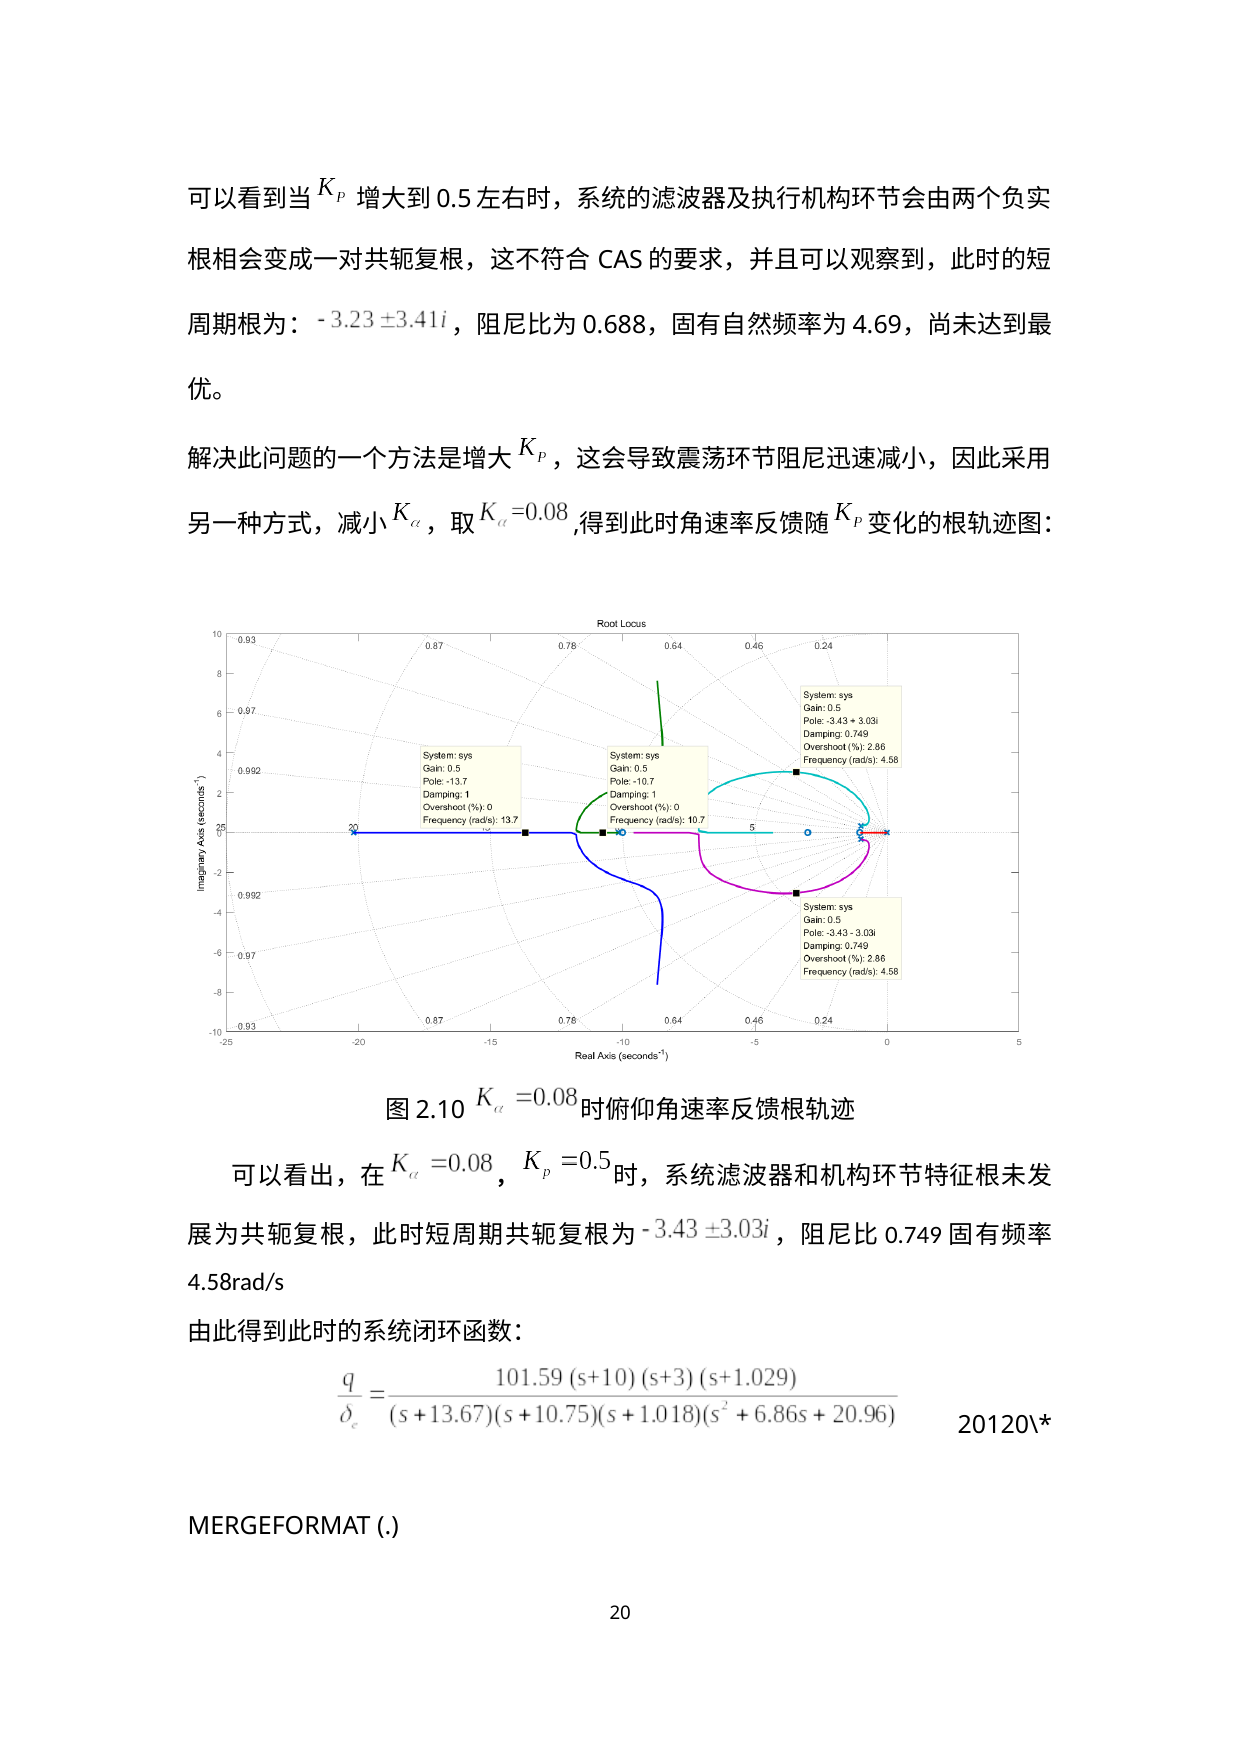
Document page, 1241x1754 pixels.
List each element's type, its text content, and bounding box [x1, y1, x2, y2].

text 解决此问题的一个方法是增大，这会导致震荡环节阻尼迅速减小，因此采用另一种方式，减小，取,得到此时角速率反馈随变化的根轨迹图： [187, 420, 1053, 550]
text 图2.10 时俯仰角速率反馈根轨迹 [187, 1070, 1053, 1135]
text 可以看出，在，时，系统滤波器和机构环节特征根未发展为共轭复根，此时短周期共轭复根为，阻尼比0.749固有频率4.58rad/s [187, 1135, 1053, 1297]
picture [187, 614, 1032, 1067]
text 可以看到当 增大到0.5左右时，系统的滤波器及执行机构环节会由两个负实根相会变成一对共轭复根，这不符合CAS的要求，并且可以观察到，此时的短周期根为：，阻尼比为0.688，固有自然频率为4.69，尚未达到最优。 [187, 160, 1053, 420]
text 由此得到此时的系统闭环函数： [187, 1297, 1053, 1362]
